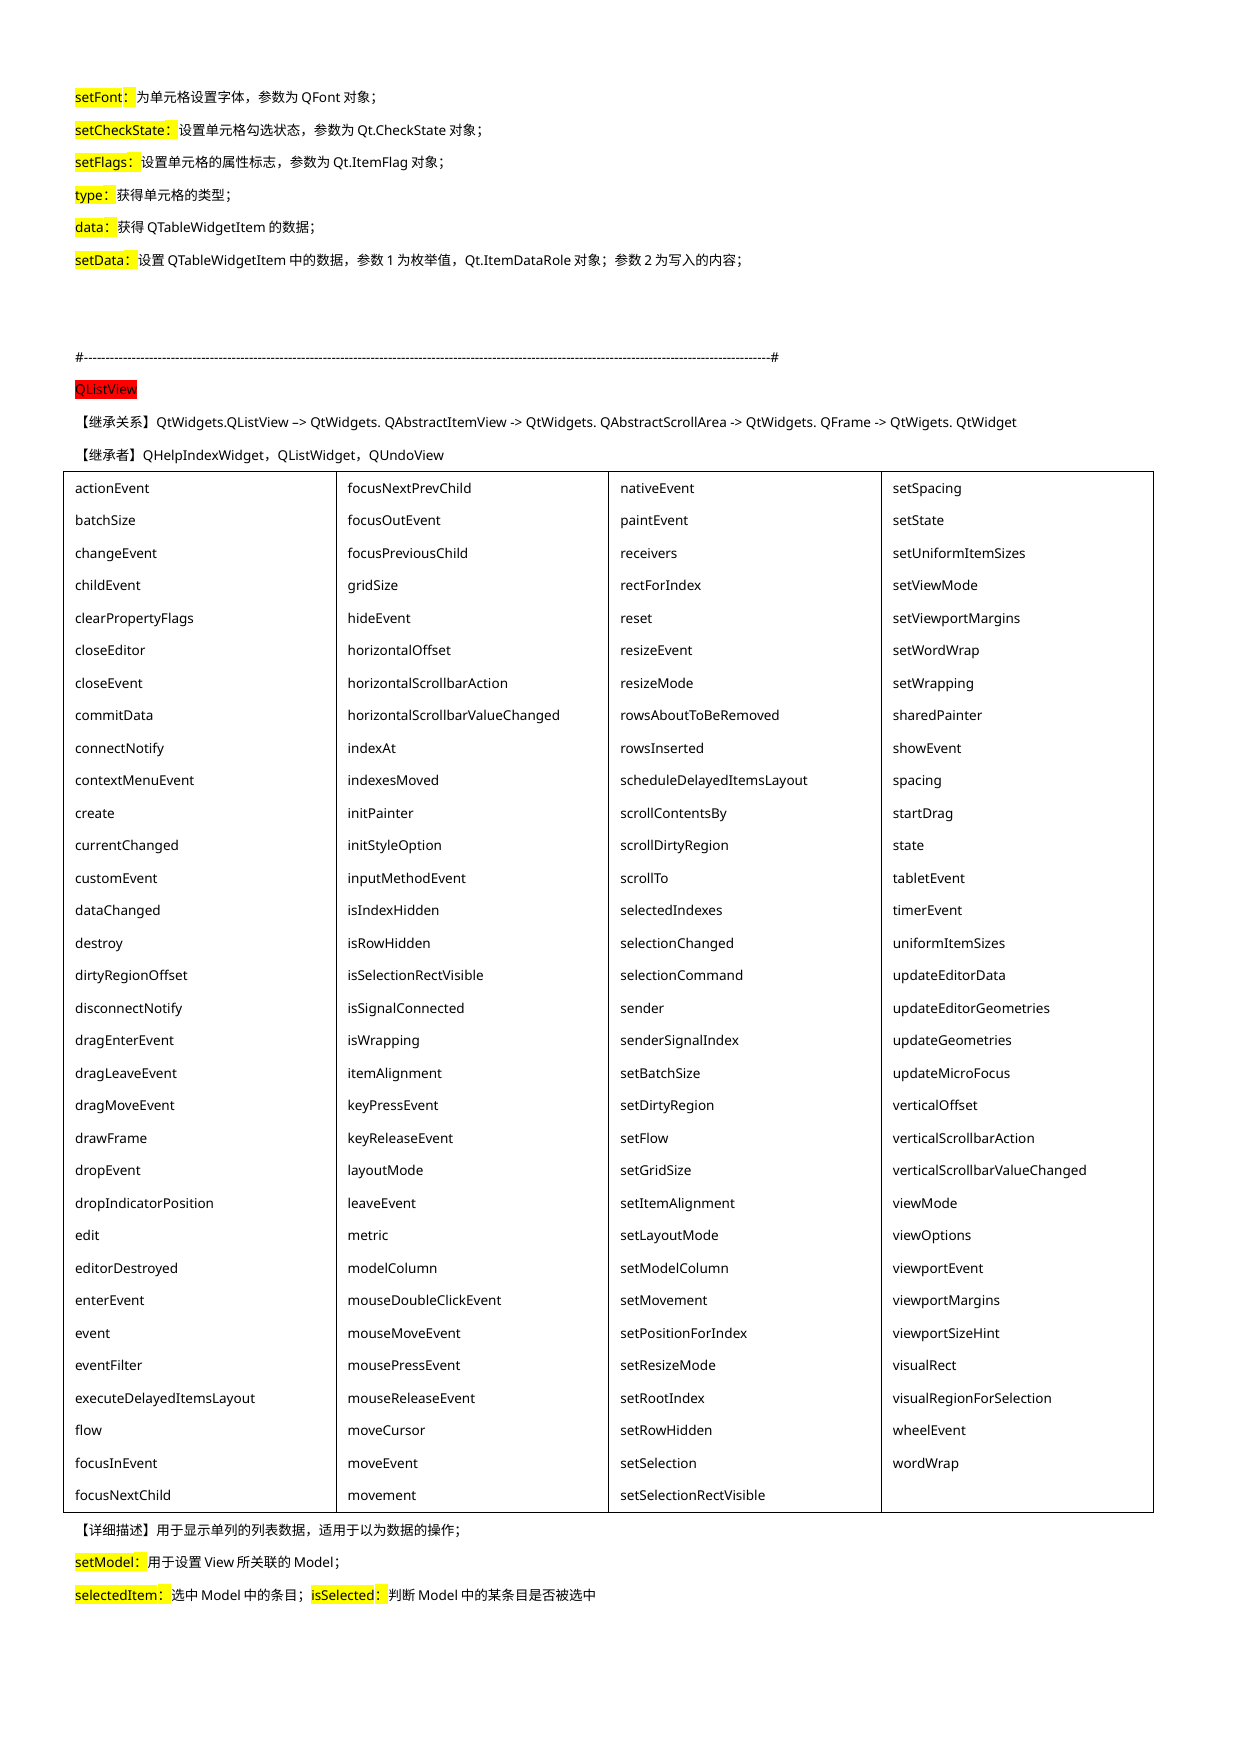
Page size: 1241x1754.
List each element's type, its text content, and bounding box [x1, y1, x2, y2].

text setModel：用于设置View所关联的Model； [75, 1545, 1165, 1578]
text data：获得QTableWidgetItem的数据； [75, 211, 1165, 243]
table_header nativeEvent paintEvent receivers rectForIndex reset resizeEvent resizeMode rowsAboutToBeRemoved rowsInserted scheduleDelayedItemsLayout scrollContentsBy scrollDirtyRegion scrollTo selectedIndexes selectionChanged selectionCommand sender senderSignalIndex setBatchSize setDirtyRegion setFlow setGridSize setItemAlignment setLayoutMode setModelColumn setMovement setPositionForIndex setResizeMode setRootIndex setRowHidden setSelection setSelectionRectVisible [609, 472, 881, 1512]
text setFont：为单元格设置字体，参数为QFont对象； [75, 81, 1165, 113]
text setCheckState：设置单元格勾选状态，参数为Qt.CheckState对象； [75, 113, 1165, 146]
text 【继承关系】QtWidgets.QListView –> QtWidgets. QAbstractItemView -> QtWidgets. QAbstractScrollArea -> QtWidgets. QFrame -> QtWigets. QtWidget [75, 406, 1165, 438]
table_header setSpacing setState setUniformItemSizes setViewMode setViewportMargins setWordWrap setWrapping sharedPainter showEvent spacing startDrag state tabletEvent timerEvent uniformItemSizes updateEditorData updateEditorGeometries updateGeometries updateMicroFocus verticalOffset verticalScrollbarAction verticalScrollbarValueChanged viewMode viewOptions viewportEvent viewportMargins viewportSizeHint visualRect visualRegionForSelection wheelEvent wordWrap [882, 472, 1153, 1512]
table_header actionEvent batchSize changeEvent childEvent clearPropertyFlags closeEditor closeEvent commitData connectNotify contextMenuEvent create currentChanged customEvent dataChanged destroy dirtyRegionOffset disconnectNotify dragEnterEvent dragLeaveEvent dragMoveEvent drawFrame dropEvent dropIndicatorPosition edit editorDestroyed enterEvent event eventFilter executeDelayedItemsLayout flow focusInEvent focusNextChild [64, 472, 336, 1512]
table_header focusNextPrevChild focusOutEvent focusPreviousChild gridSize hideEvent horizontalOffset horizontalScrollbarAction horizontalScrollbarValueChanged indexAt indexesMoved initPainter initStyleOption inputMethodEvent isIndexHidden isRowHidden isSelectionRectVisible isSignalConnected isWrapping itemAlignment keyPressEvent keyReleaseEvent layoutMode leaveEvent metric modelColumn mouseDoubleClickEvent mouseMoveEvent mousePressEvent mouseReleaseEvent moveCursor moveEvent movement [337, 472, 608, 1512]
text 【继承者】QHelpIndexWidget，QListWidget，QUndoView [75, 438, 1165, 471]
text 【详细描述】用于显示单列的列表数据，适用于以为数据的操作； [75, 1513, 1165, 1545]
text #--------------------------------------------------------------------------------------------------------------------------------------------------------------# [75, 341, 1165, 373]
text selectedItem：选中Model中的条目；isSelected：判断Model中的某条目是否被选中 [75, 1578, 1165, 1610]
text setFlags：设置单元格的属性标志，参数为Qt.ItemFlag对象； [75, 146, 1165, 178]
subtitle QListView [75, 373, 1165, 406]
text setData：设置QTableWidgetItem中的数据，参数1为枚举值，Qt.ItemDataRole对象；参数2为写入的内容； [75, 243, 1165, 276]
text type：获得单元格的类型； [75, 178, 1165, 211]
